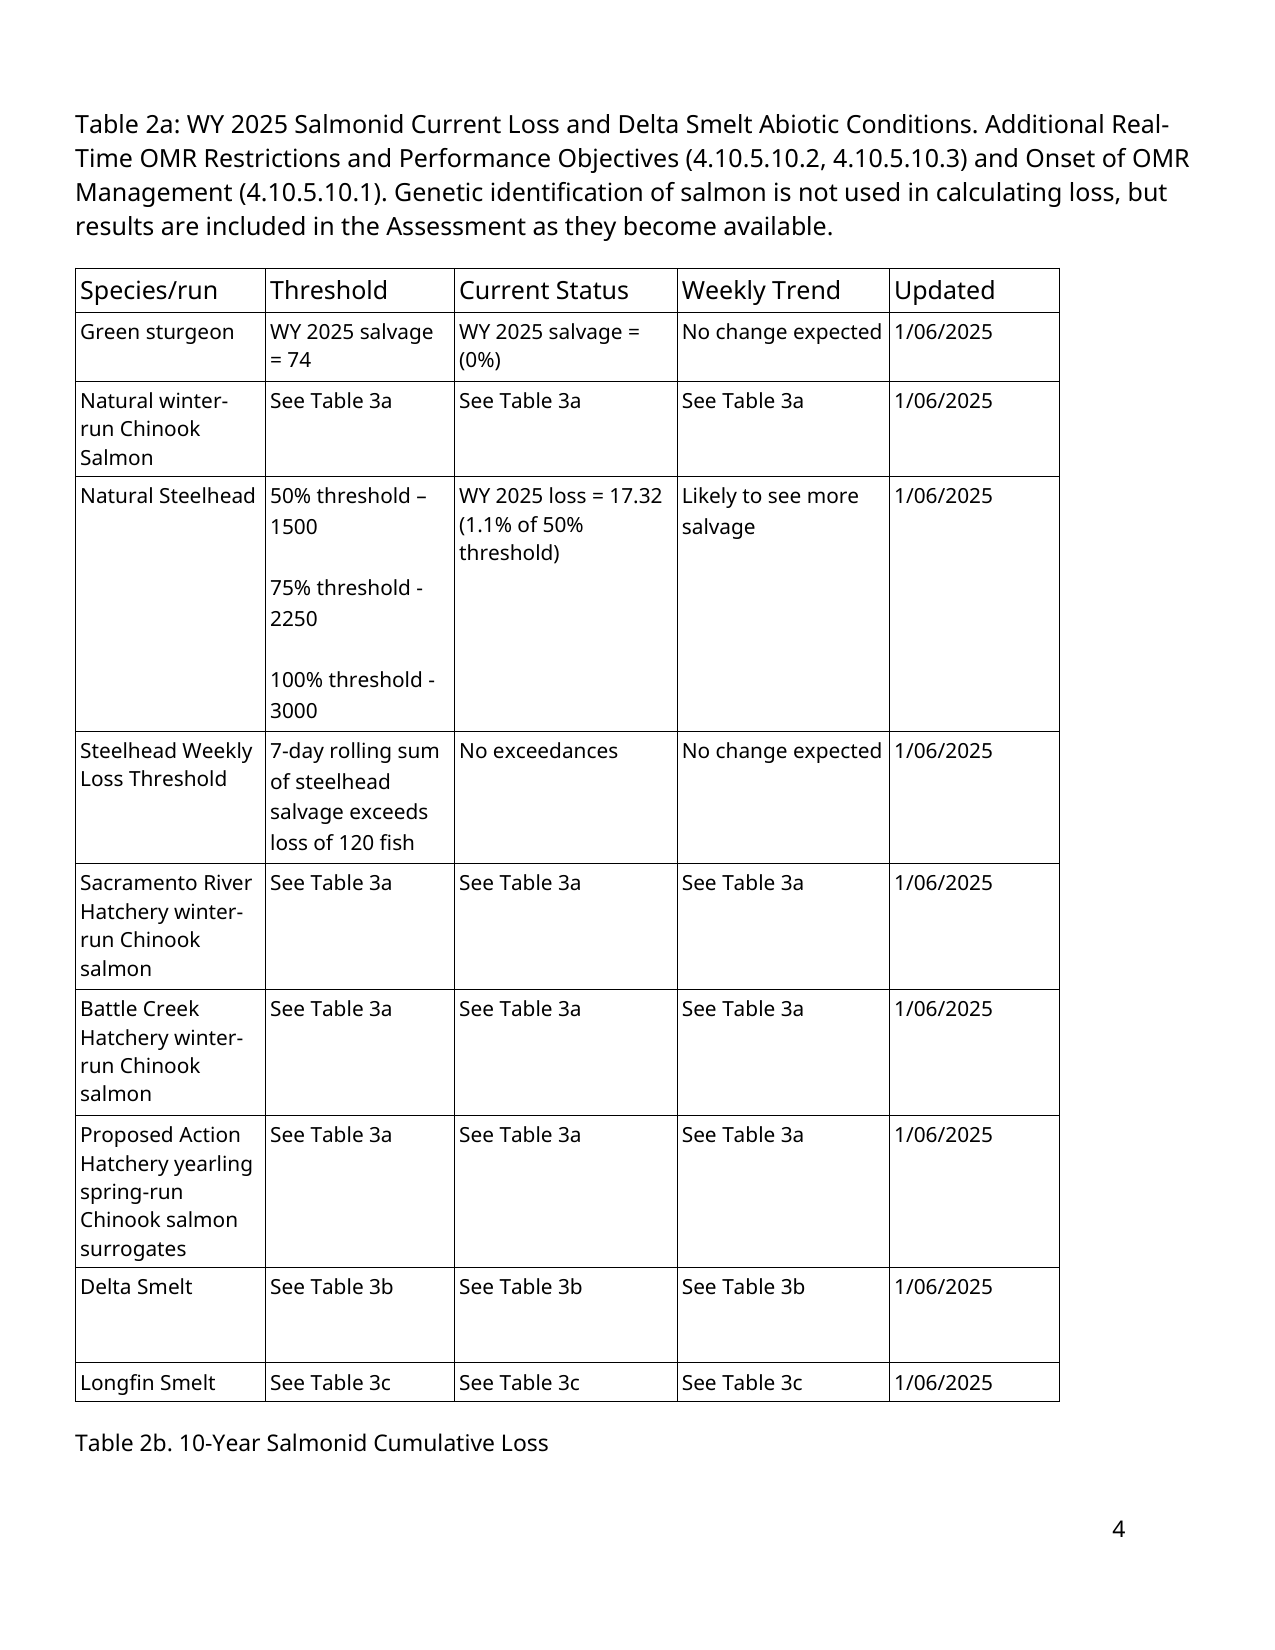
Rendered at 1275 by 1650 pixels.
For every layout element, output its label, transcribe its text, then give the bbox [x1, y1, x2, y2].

table_cell See Table 3a [455, 990, 677, 1115]
table_header Weekly Trend [678, 269, 889, 312]
table_cell Natural Steelhead [76, 477, 265, 731]
title Table 2b. 10-Year Salmonid Cumulative Loss [75, 1427, 1200, 1458]
table_cell 1/06/2025 [890, 313, 1059, 381]
table_cell See Table 3a [266, 382, 454, 476]
table_cell No change expected [678, 313, 889, 381]
table_cell No change expected [678, 732, 889, 863]
table_cell No exceedances [455, 732, 677, 863]
table_cell WY 2025 salvage = (0%) [455, 313, 677, 381]
table_cell Sacramento River Hatchery winter-run Chinook salmon [76, 864, 265, 989]
table_cell 1/06/2025 [890, 1268, 1059, 1362]
table_cell See Table 3c [678, 1363, 889, 1401]
table_cell Natural winter-run Chinook Salmon [76, 382, 265, 476]
table_cell See Table 3a [678, 990, 889, 1115]
table_cell See Table 3c [455, 1363, 677, 1401]
table_cell See Table 3a [678, 1116, 889, 1267]
table_cell See Table 3a [455, 382, 677, 476]
table_cell See Table 3a [266, 864, 454, 989]
table_cell 1/06/2025 [890, 990, 1059, 1115]
table_cell 1/06/2025 [890, 477, 1059, 731]
table_cell 50% threshold – 1500 75% threshold - 2250 100% threshold - 3000 [266, 477, 454, 731]
table_cell WY 2025 salvage = 74 [266, 313, 454, 381]
table_cell See Table 3a [678, 864, 889, 989]
table_header Species/run [76, 269, 265, 312]
table_cell Battle Creek Hatchery winter-run Chinook salmon [76, 990, 265, 1115]
table_cell 1/06/2025 [890, 864, 1059, 989]
table_cell See Table 3a [266, 1116, 454, 1267]
table_cell WY 2025 loss = 17.32 (1.1% of 50% threshold) [455, 477, 677, 731]
table_cell Delta Smelt [76, 1268, 265, 1362]
table_cell Longfin Smelt [76, 1363, 265, 1401]
table_cell See Table 3a [678, 382, 889, 476]
table_cell Likely to see more salvage [678, 477, 889, 731]
table_cell See Table 3a [455, 1116, 677, 1267]
table_cell Steelhead Weekly Loss Threshold [76, 732, 265, 863]
title Table 2a: WY 2025 Salmonid Current Loss and Delta Smelt Abiotic Conditions. Additional Real-Time OMR Restrictions and Performance Objectives (4.10.5.10.2, 4.10.5.10.3) and Onset of OMR Management (4.10.5.10.1). Genetic identification of salmon is not used in calculating loss, but results are included in the Assessment as they become available. [75, 106, 1200, 242]
table_header Updated [890, 269, 1059, 312]
table_cell 1/06/2025 [890, 732, 1059, 863]
table_cell Proposed Action Hatchery yearling spring-run Chinook salmon surrogates [76, 1116, 265, 1267]
table_cell See Table 3b [455, 1268, 677, 1362]
table_cell Green sturgeon [76, 313, 265, 381]
table_header Current Status [455, 269, 677, 312]
table_cell See Table 3a [266, 990, 454, 1115]
table_cell See Table 3a [455, 864, 677, 989]
table_header Threshold [266, 269, 454, 312]
table_cell See Table 3b [266, 1268, 454, 1362]
table_cell 7-day rolling sum of steelhead salvage exceeds loss of 120 fish [266, 732, 454, 863]
table_cell See Table 3b [678, 1268, 889, 1362]
table_cell 1/06/2025 [890, 1116, 1059, 1267]
table_cell See Table 3c [266, 1363, 454, 1401]
table_cell 1/06/2025 [890, 382, 1059, 476]
table_cell 1/06/2025 [890, 1363, 1059, 1401]
